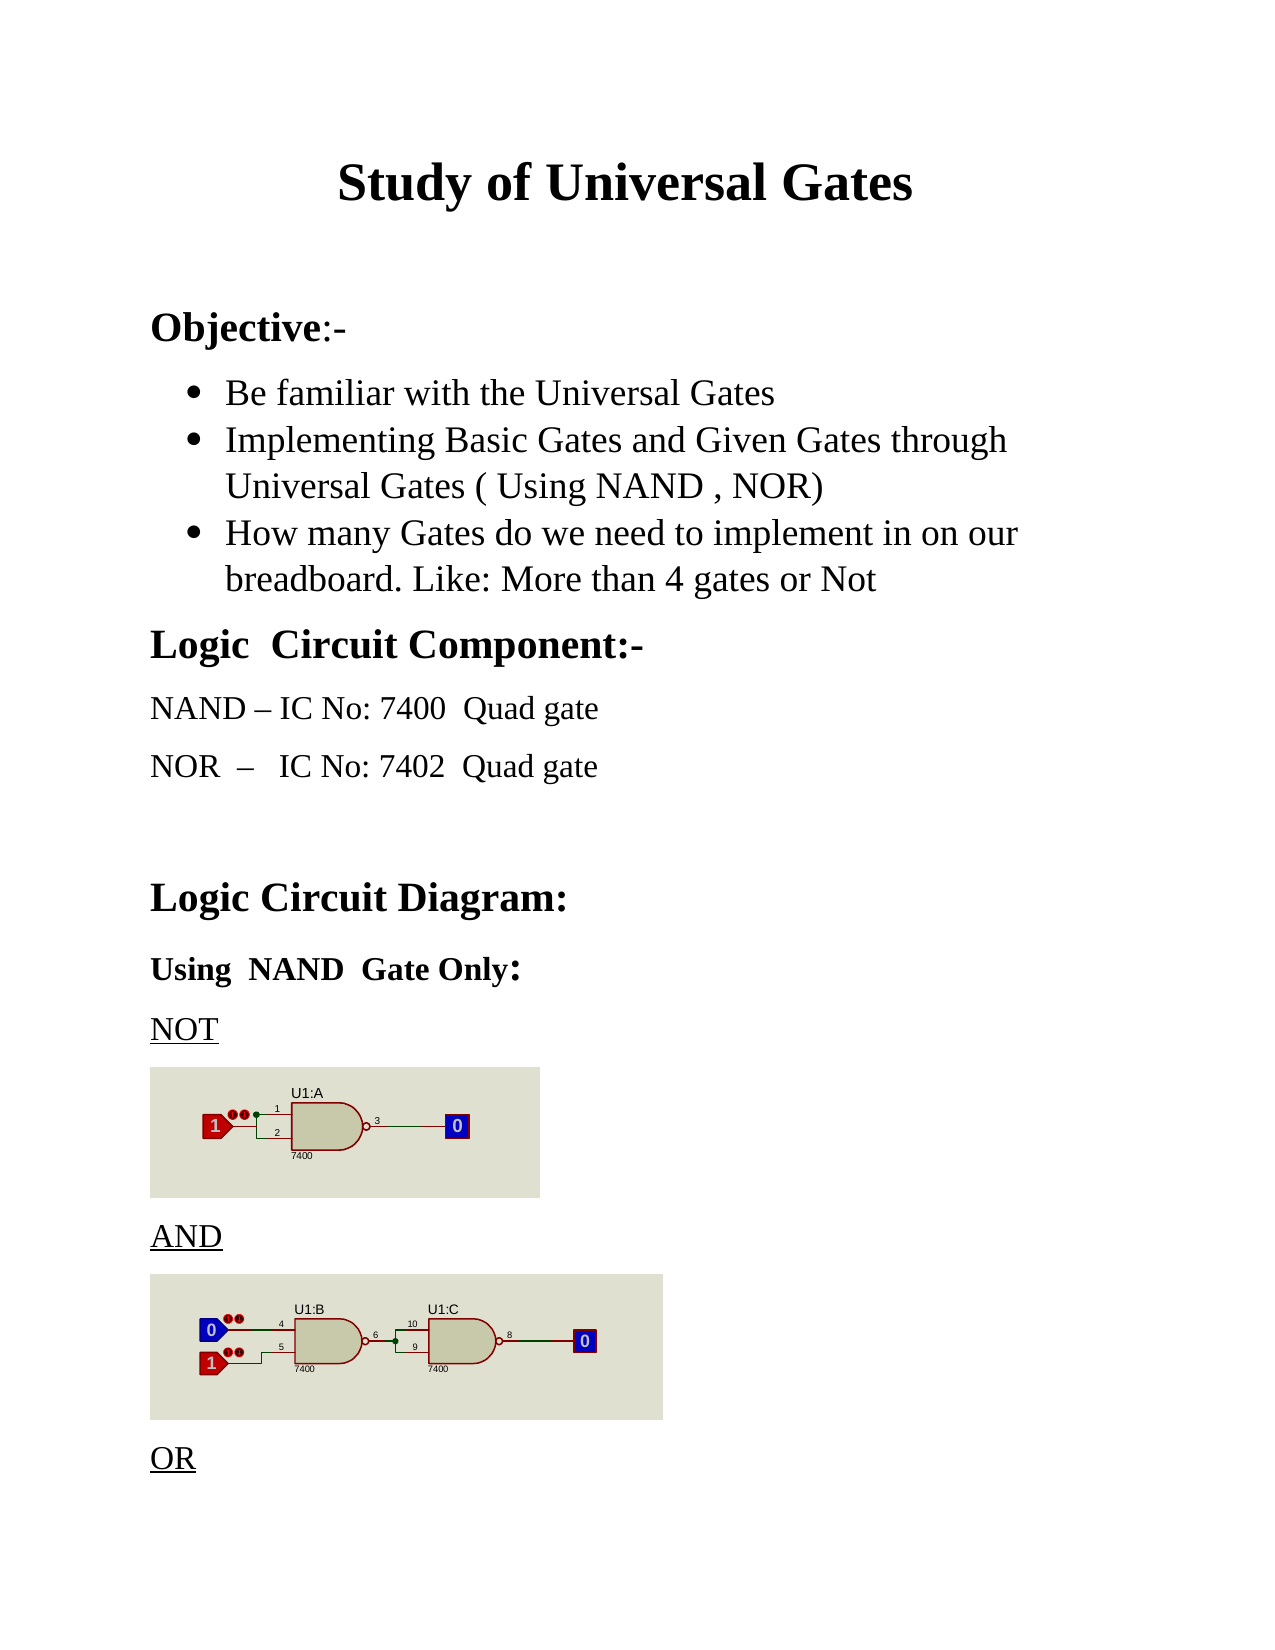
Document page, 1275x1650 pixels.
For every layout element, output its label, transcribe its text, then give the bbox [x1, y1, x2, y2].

text NAND – IC No: 7400 Quad gate [150, 688, 1125, 727]
list Implementing Basic Gates and Given Gates through Universal Gates ( Using NAND , NOR) [187, 417, 1125, 507]
text Logic Circuit Component:- [150, 620, 1125, 668]
text OR [150, 1438, 1125, 1476]
list How many Gates do we need to implement in on our breadboard. Like: More than 4 gates or Not [187, 510, 1125, 600]
list Be familiar with the Universal Gates [187, 371, 1125, 414]
text Using NAND Gate Only: [150, 941, 1125, 989]
text Logic Circuit Diagram: [150, 873, 1125, 921]
text Objective:- [150, 302, 1125, 350]
text NOT [150, 1009, 1125, 1048]
text NOR – IC No: 7402 Quad gate [150, 746, 1125, 785]
text AND [150, 1216, 1125, 1254]
text Study of Universal Gates [150, 150, 1125, 212]
